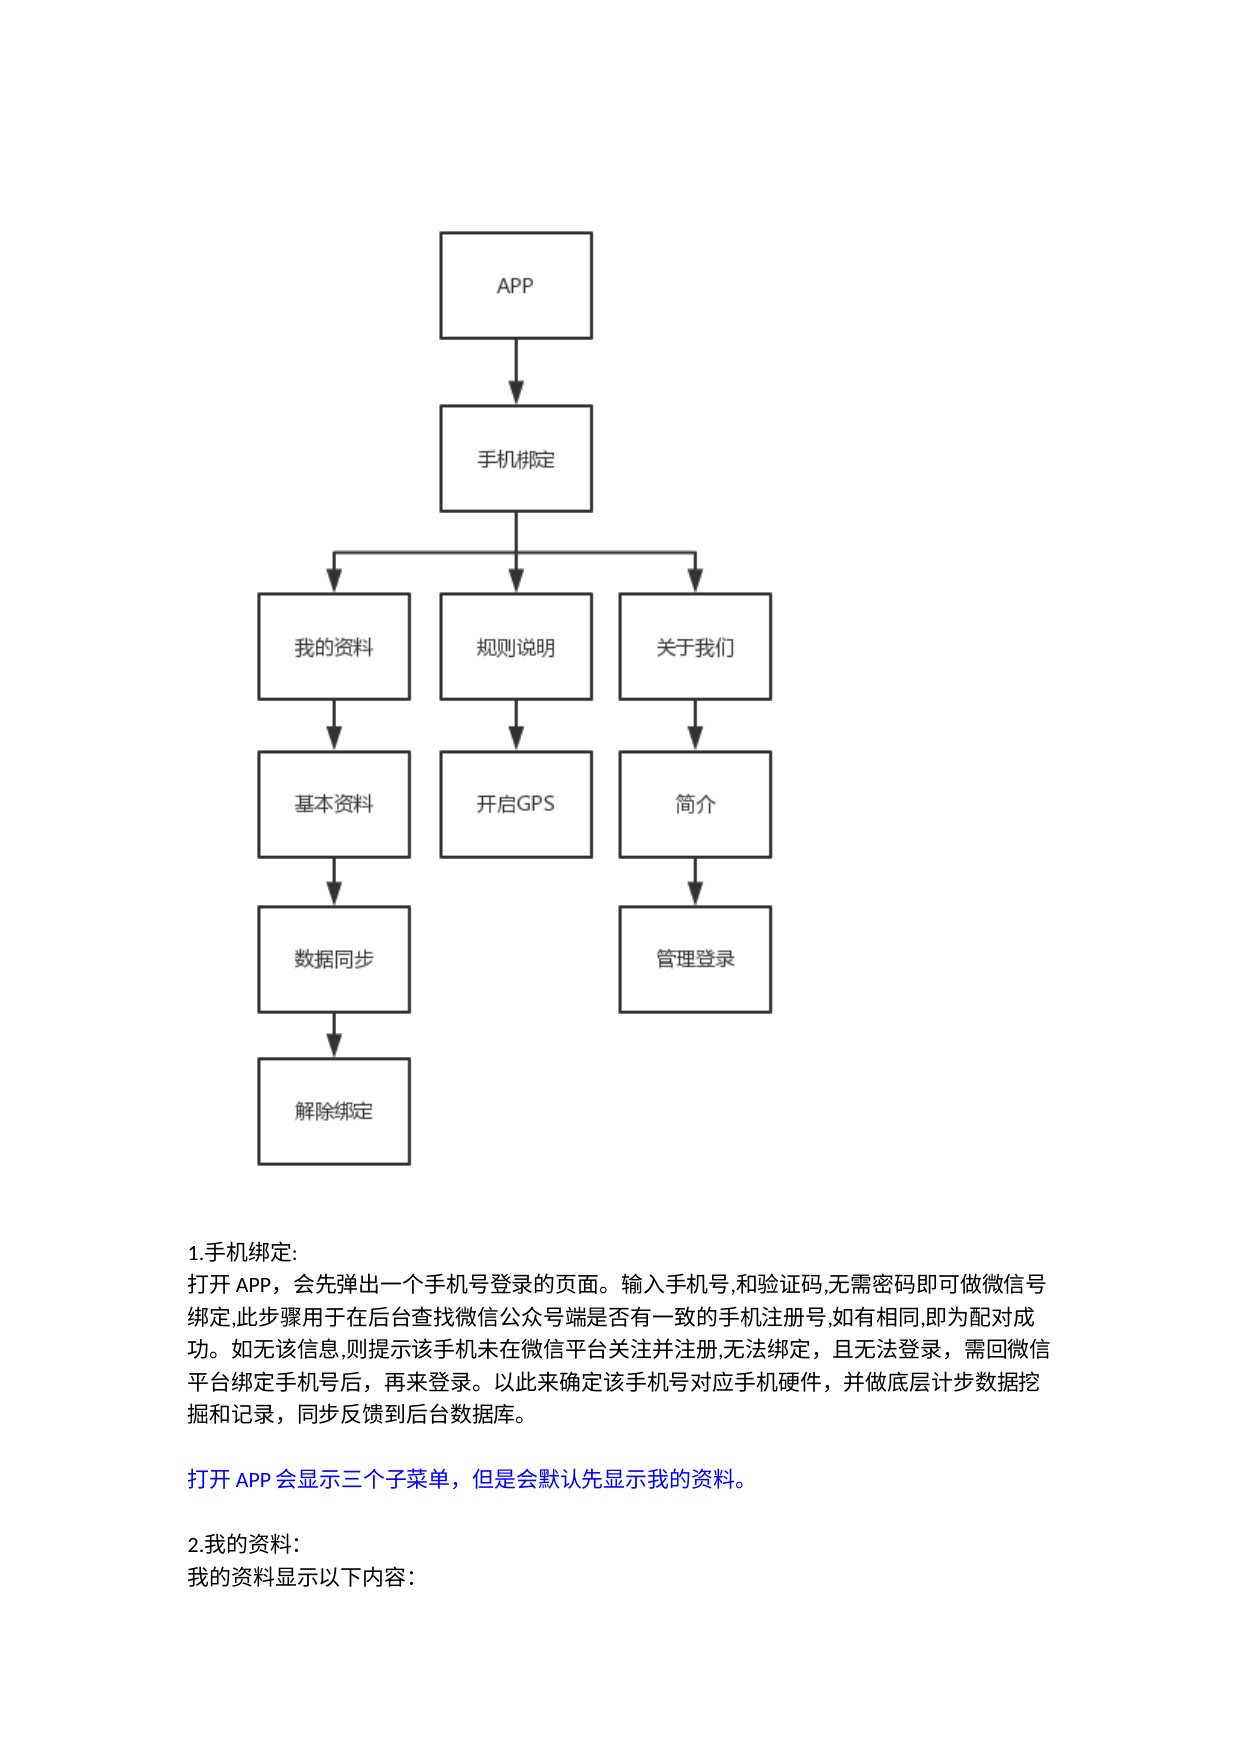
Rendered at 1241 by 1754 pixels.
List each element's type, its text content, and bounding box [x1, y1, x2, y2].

list 我的资料： [187, 1527, 1053, 1559]
list 我的资料显示以下内容： [187, 1559, 1053, 1592]
picture [187, 162, 819, 1211]
list 1.手机绑定: [187, 1234, 1053, 1267]
list 打开APP，会先弹出一个手机号登录的页面。输入手机号,和验证码,无需密码即可做微信号绑定,此步骤用于在后台查找微信公众号端是否有一致的手机注册号,如有相同,即为配对成功。如无该信息,则提示该手机未在微信平台关注并注册,无法绑定，且无法登录，需回微信平台绑定手机号后，再来登录。以此来确定该手机号对应手机硬件，并做底层计步数据挖掘和记录，同步反馈到后台数据库。 [187, 1267, 1053, 1429]
list 打开APP会显示三个子菜单，但是会默认先显示我的资料。 [187, 1462, 1053, 1494]
